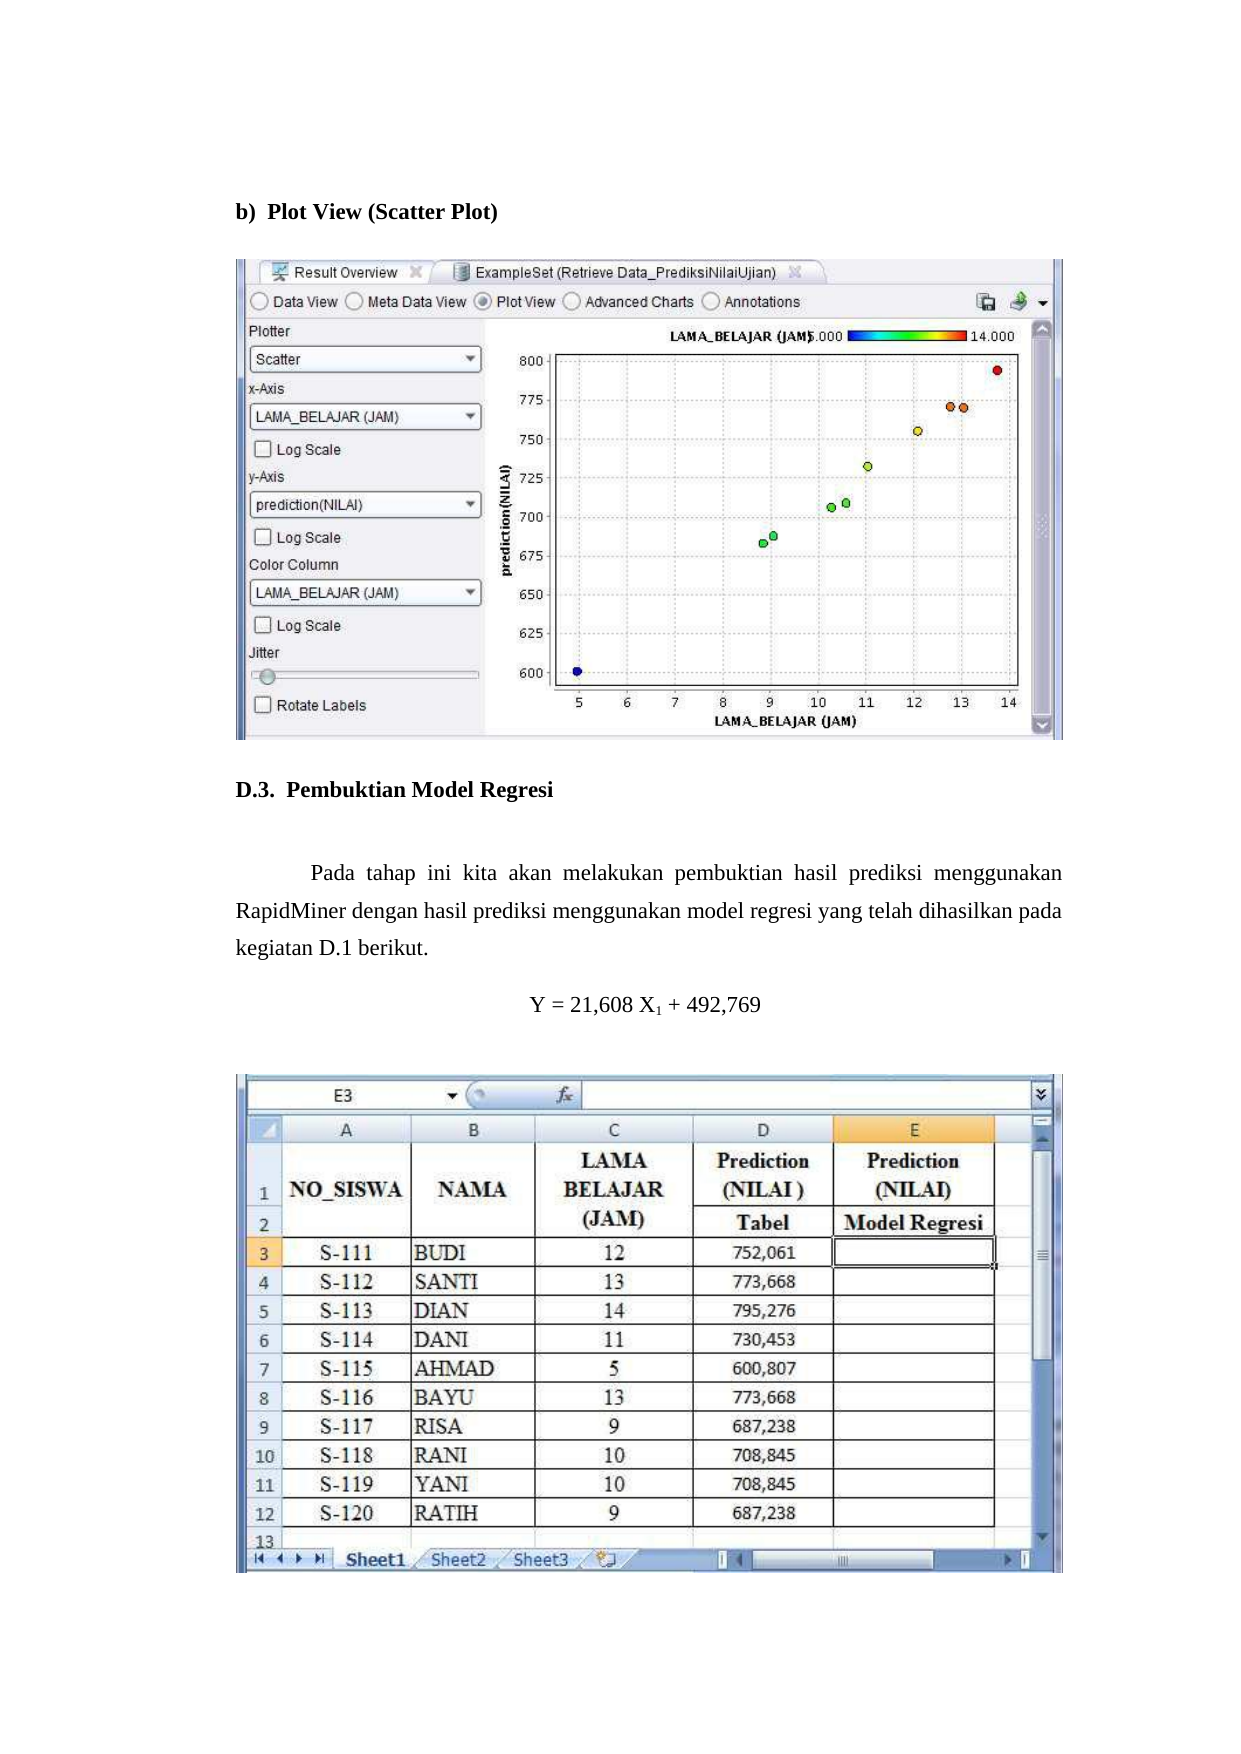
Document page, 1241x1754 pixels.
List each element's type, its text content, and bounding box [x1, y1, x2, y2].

text b) Plot View (Scatter Plot) [235, 198, 1090, 224]
text Pada tahap ini kita akan melakukan pembuktian hasil prediksi menggunakan RapidMiner dengan hasil prediksi menggunakan model regresi yang telah dihasilkan pada kegiatan D.1 berikut. [235, 859, 1063, 961]
picture [236, 1074, 1063, 1573]
picture [236, 259, 1063, 740]
text Y = 21,608 X1 + 492,769 [529, 993, 1090, 1018]
text D.3. Pembuktian Model Regresi [235, 776, 1090, 802]
